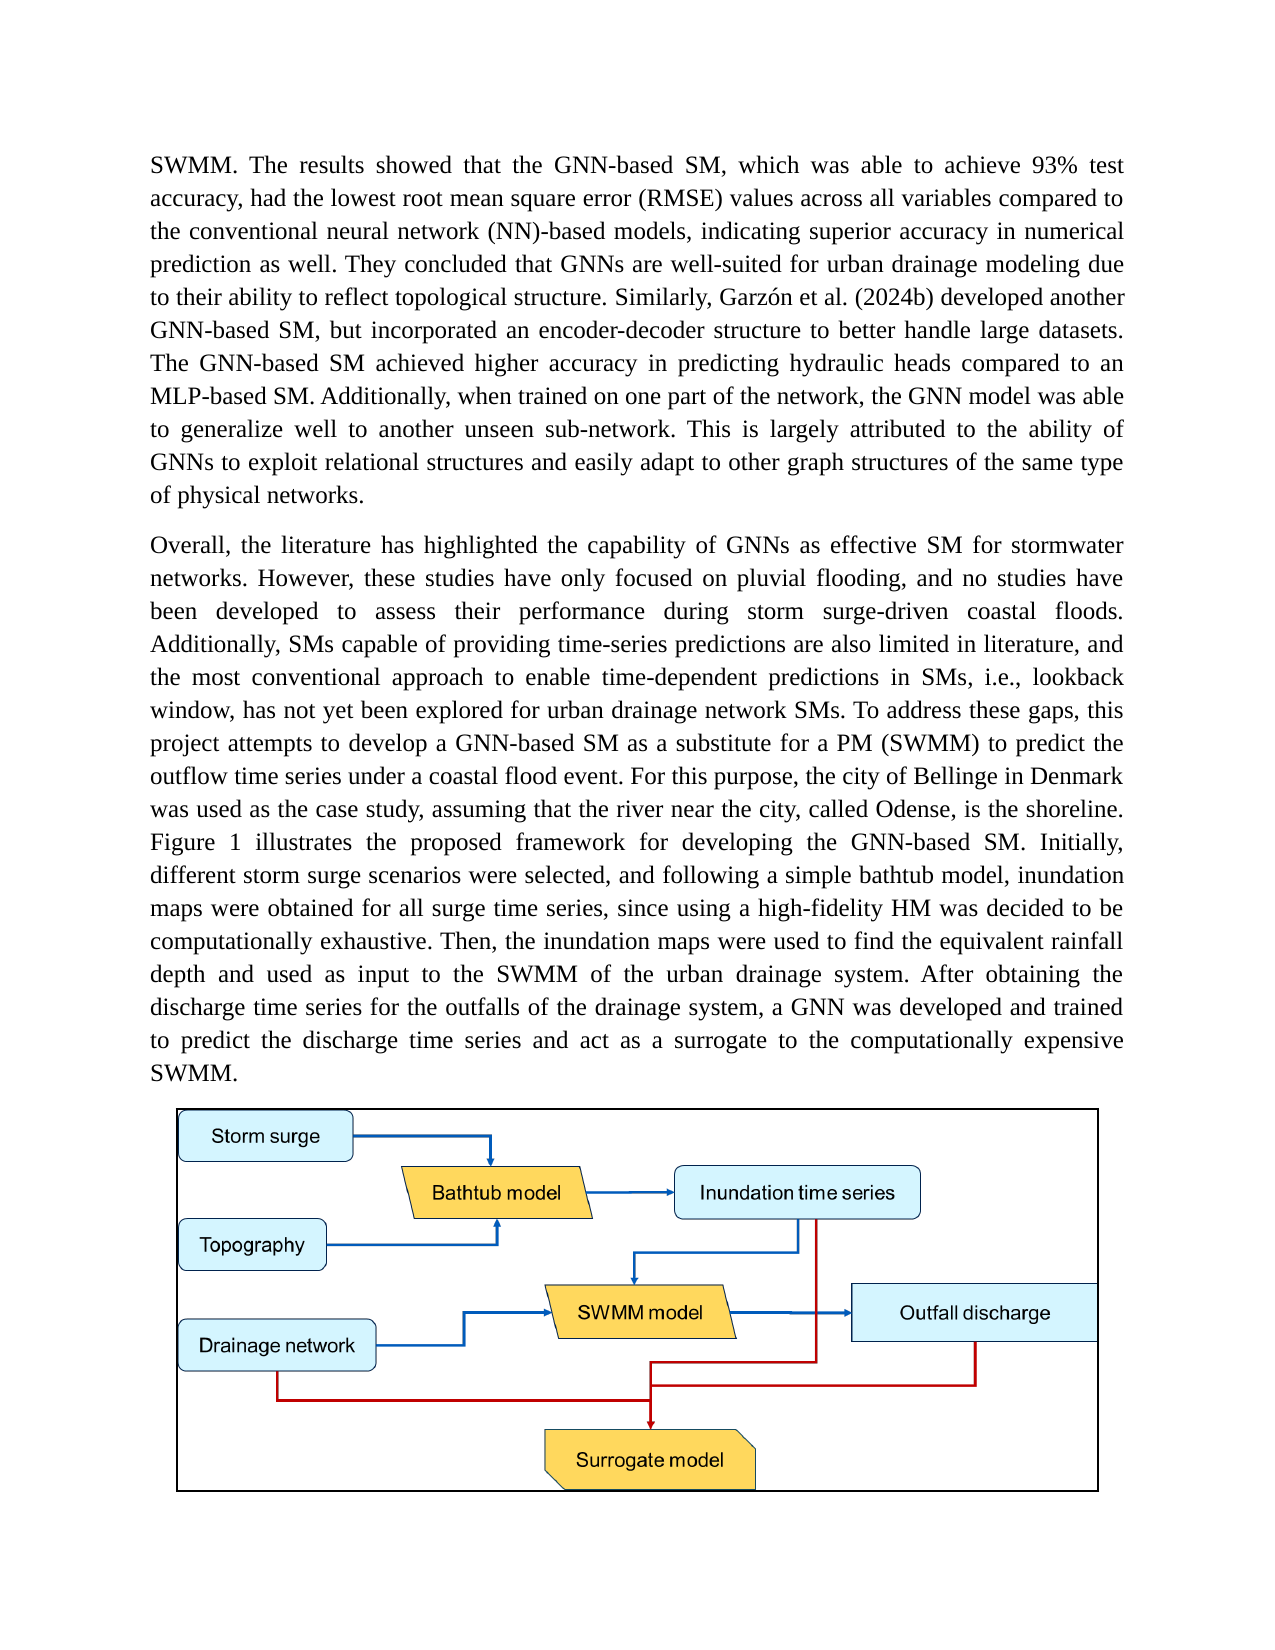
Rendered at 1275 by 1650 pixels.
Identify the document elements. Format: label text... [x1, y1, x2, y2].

picture [178, 1110, 1097, 1490]
text Overall, the literature has highlighted the capability of GNNs as effective SM for stormwater networks. However, these studies have only focused on pluvial flooding, and no studies have been developed to assess their performance during storm surge-driven coastal floods. Additionally, SMs capable of providing time-series predictions are also limited in literature, and the most conventional approach to enable time-dependent predictions in SMs, i.e., lookback window, has not yet been explored for urban drainage network SMs. To address these gaps, this project attempts to develop a GNN-based SM as a substitute for a PM (SWMM) to predict the outflow time series under a coastal flood event. For this purpose, the city of Bellinge in Denmark was used as the case study, assuming that the river near the city, called Odense, is the shoreline. Figure 1 illustrates the proposed framework for developing the GNN-based SM. Initially, different storm surge scenarios were selected, and following a simple bathtub model, inundation maps were obtained for all surge time series, since using a high-fidelity HM was decided to be computationally exhaustive. Then, the inundation maps were used to find the equivalent rainfall depth and used as input to the SWMM of the urban drainage system. After obtaining the discharge time series for the outfalls of the drainage system, a GNN was developed and trained to predict the discharge time series and act as a surrogate to the computationally expensive SWMM. [150, 530, 1125, 1087]
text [150, 150, 1125, 509]
